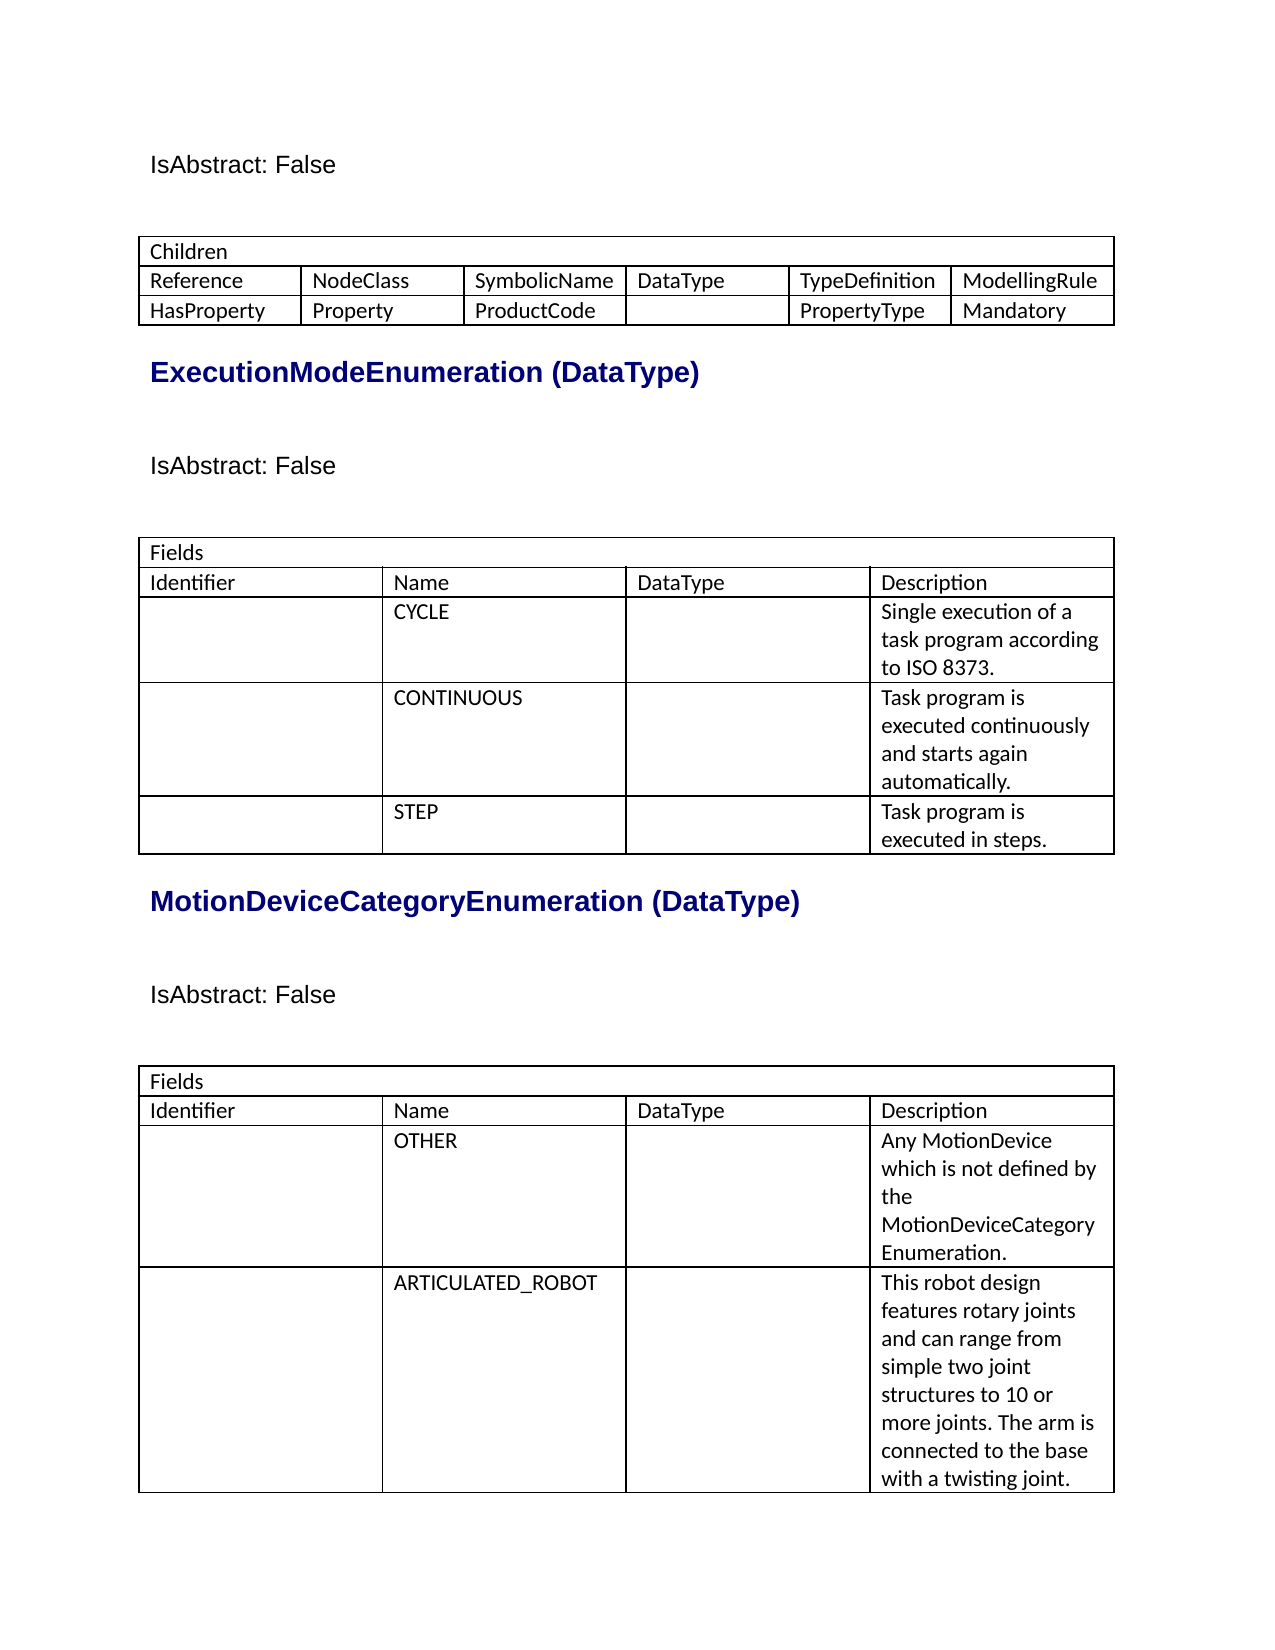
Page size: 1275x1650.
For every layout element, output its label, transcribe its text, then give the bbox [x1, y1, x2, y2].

text IsAbstract: False [150, 980, 1125, 1008]
table_cell Reference [140, 267, 300, 295]
table_cell Identifier [140, 1097, 382, 1124]
table_header Fields [140, 538, 1113, 566]
table_header Children [140, 237, 1113, 265]
table_cell [140, 797, 382, 853]
table_cell ProductCode [465, 296, 625, 324]
table_cell [627, 598, 869, 682]
table_cell Description [871, 1097, 1113, 1124]
text IsAbstract: False [150, 150, 1125, 179]
table_cell Name [383, 568, 625, 596]
table_cell Name [383, 1097, 625, 1124]
table_cell [627, 1126, 869, 1266]
table_cell OTHER [383, 1126, 625, 1266]
table_cell [140, 598, 382, 682]
table_cell [627, 683, 869, 795]
table_cell PropertyType [790, 296, 950, 324]
table_cell Single execution of a task program according to ISO 8373. [871, 598, 1113, 682]
table_cell HasProperty [140, 296, 300, 324]
table_cell SymbolicName [465, 267, 625, 295]
table_cell Identifier [140, 568, 382, 596]
table_cell Task program is executed continuously and starts again automatically. [871, 683, 1113, 795]
table_cell Property [302, 296, 463, 324]
table_cell Mandatory [952, 296, 1113, 324]
table_cell [140, 1126, 382, 1266]
table_cell CYCLE [383, 598, 625, 682]
table_cell CONTINUOUS [383, 683, 625, 795]
text MotionDeviceCategoryEnumeration (DataType) [150, 883, 1125, 917]
table_cell ModellingRule [952, 267, 1113, 295]
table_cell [871, 1268, 1113, 1492]
table_cell [627, 797, 869, 853]
table_cell Description [871, 568, 1113, 596]
table_cell [140, 683, 382, 795]
table_cell TypeDefinition [790, 267, 950, 295]
table_header Fields [140, 1067, 1113, 1095]
table_cell DataType [627, 568, 869, 596]
table_cell [627, 296, 788, 324]
table_cell ARTICULATED_ROBOT [383, 1268, 625, 1492]
text ExecutionModeEnumeration (DataType) [150, 355, 1125, 388]
table_cell STEP [383, 797, 625, 853]
text IsAbstract: False [150, 451, 1125, 480]
table_cell DataType [627, 267, 788, 295]
table_cell [627, 1268, 869, 1492]
table_cell Any MotionDevice which is not defined by the MotionDeviceCategoryEnumeration. [871, 1126, 1113, 1266]
table_cell Task program is executed in steps. [871, 797, 1113, 853]
table_cell NodeClass [302, 267, 463, 295]
table_cell [140, 1268, 382, 1492]
table_cell DataType [627, 1097, 869, 1124]
